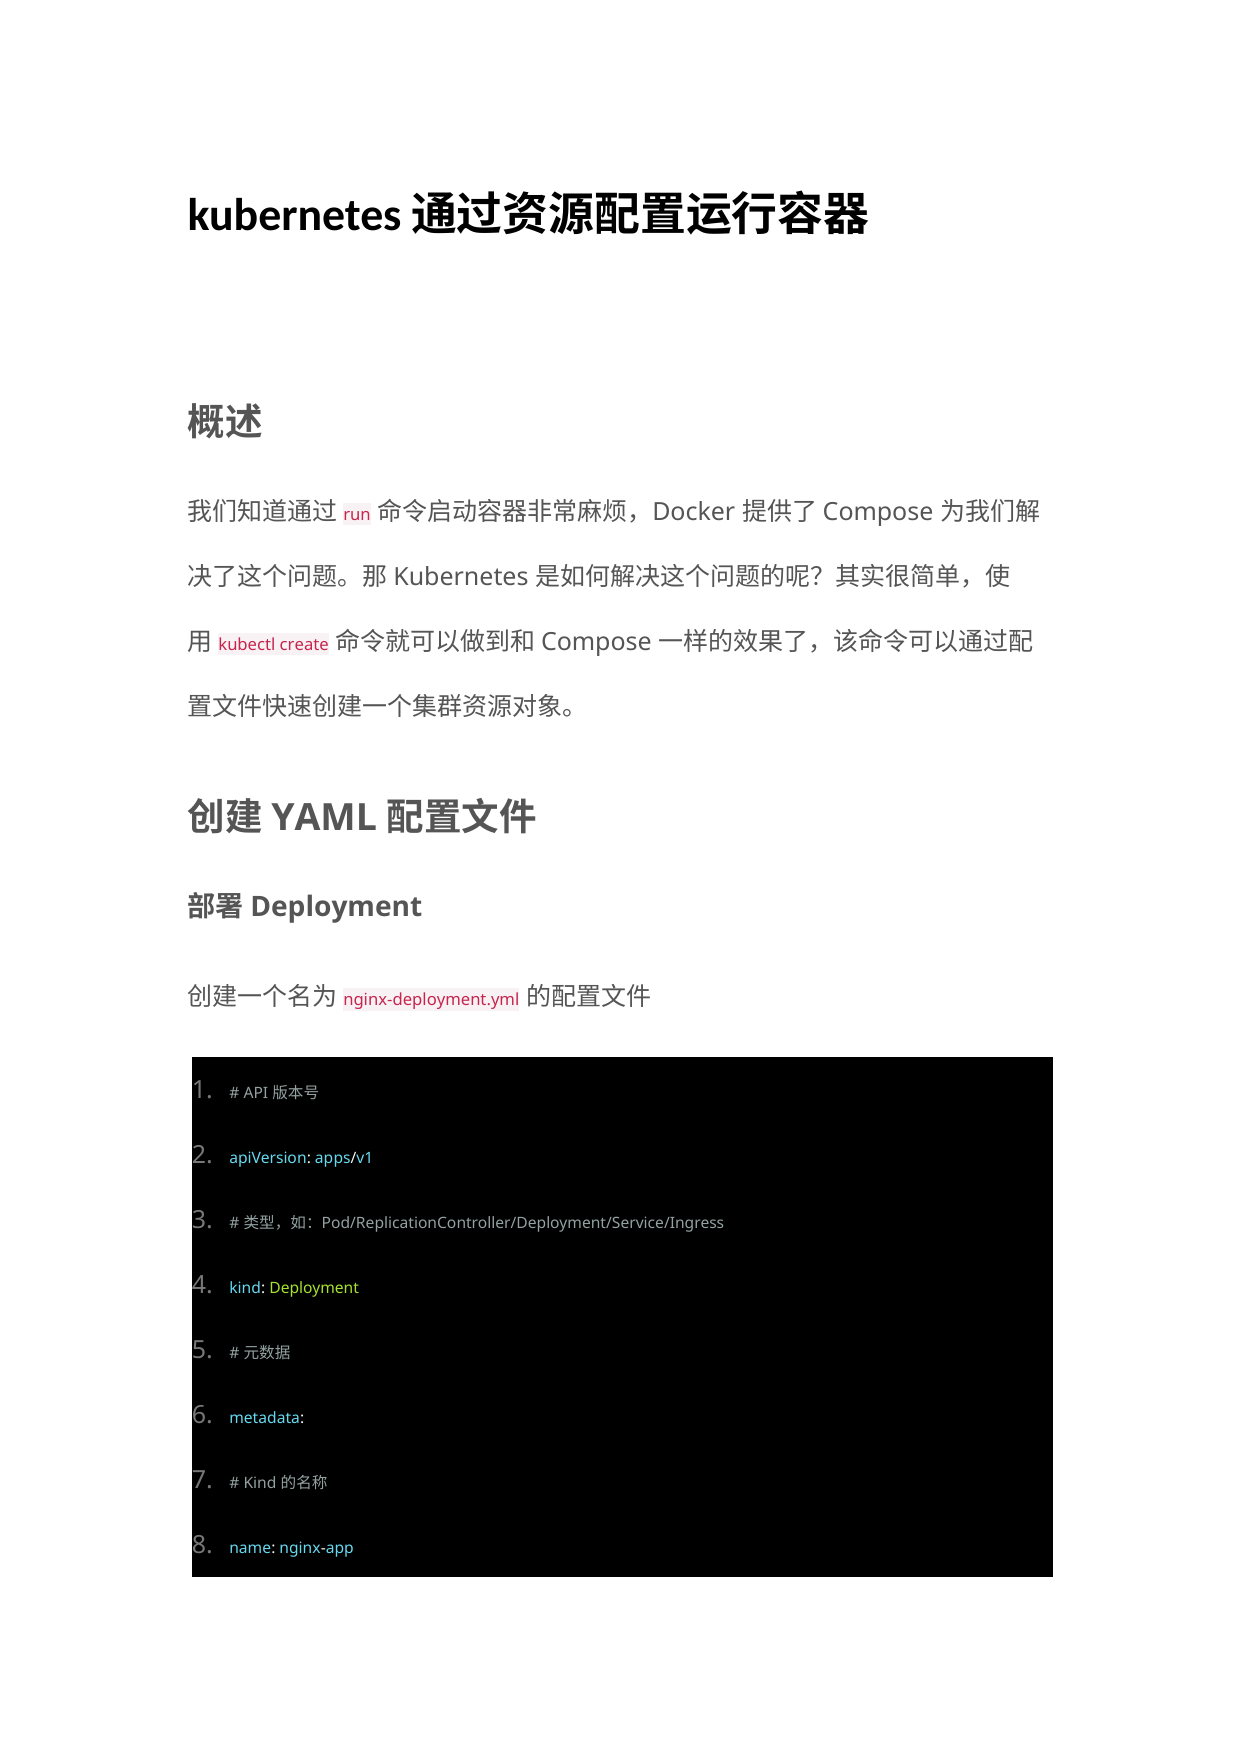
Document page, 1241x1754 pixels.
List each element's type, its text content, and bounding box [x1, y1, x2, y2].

list # API 版本号 [192, 1057, 1053, 1122]
text 我们知道通过 run 命令启动容器非常麻烦，Docker 提供了 Compose 为我们解决了这个问题。那 Kubernetes 是如何解决这个问题的呢？其实很简单，使用 kubectl create 命令就可以做到和 Compose 一样的效果了，该命令可以通过配置文件快速创建一个集群资源对象。 [187, 477, 1053, 737]
list name: nginx-app [192, 1512, 1053, 1577]
list apiVersion: apps/v1 [192, 1122, 1053, 1187]
subtitle kubernetes通过资源配置运行容器 [187, 162, 1053, 259]
subtitle 创建 YAML 配置文件 [187, 782, 1053, 847]
list # 元数据 [192, 1317, 1053, 1382]
list # Kind 的名称 [192, 1447, 1053, 1512]
list kind: Deployment [192, 1252, 1053, 1317]
subtitle 部署 Deployment [187, 872, 1053, 937]
text 创建一个名为 nginx-deployment.yml 的配置文件 [187, 962, 1053, 1027]
list # 类型，如：Pod/ReplicationController/Deployment/Service/Ingress [192, 1187, 1053, 1252]
subtitle 概述 [187, 387, 1053, 452]
list metadata: [192, 1382, 1053, 1447]
